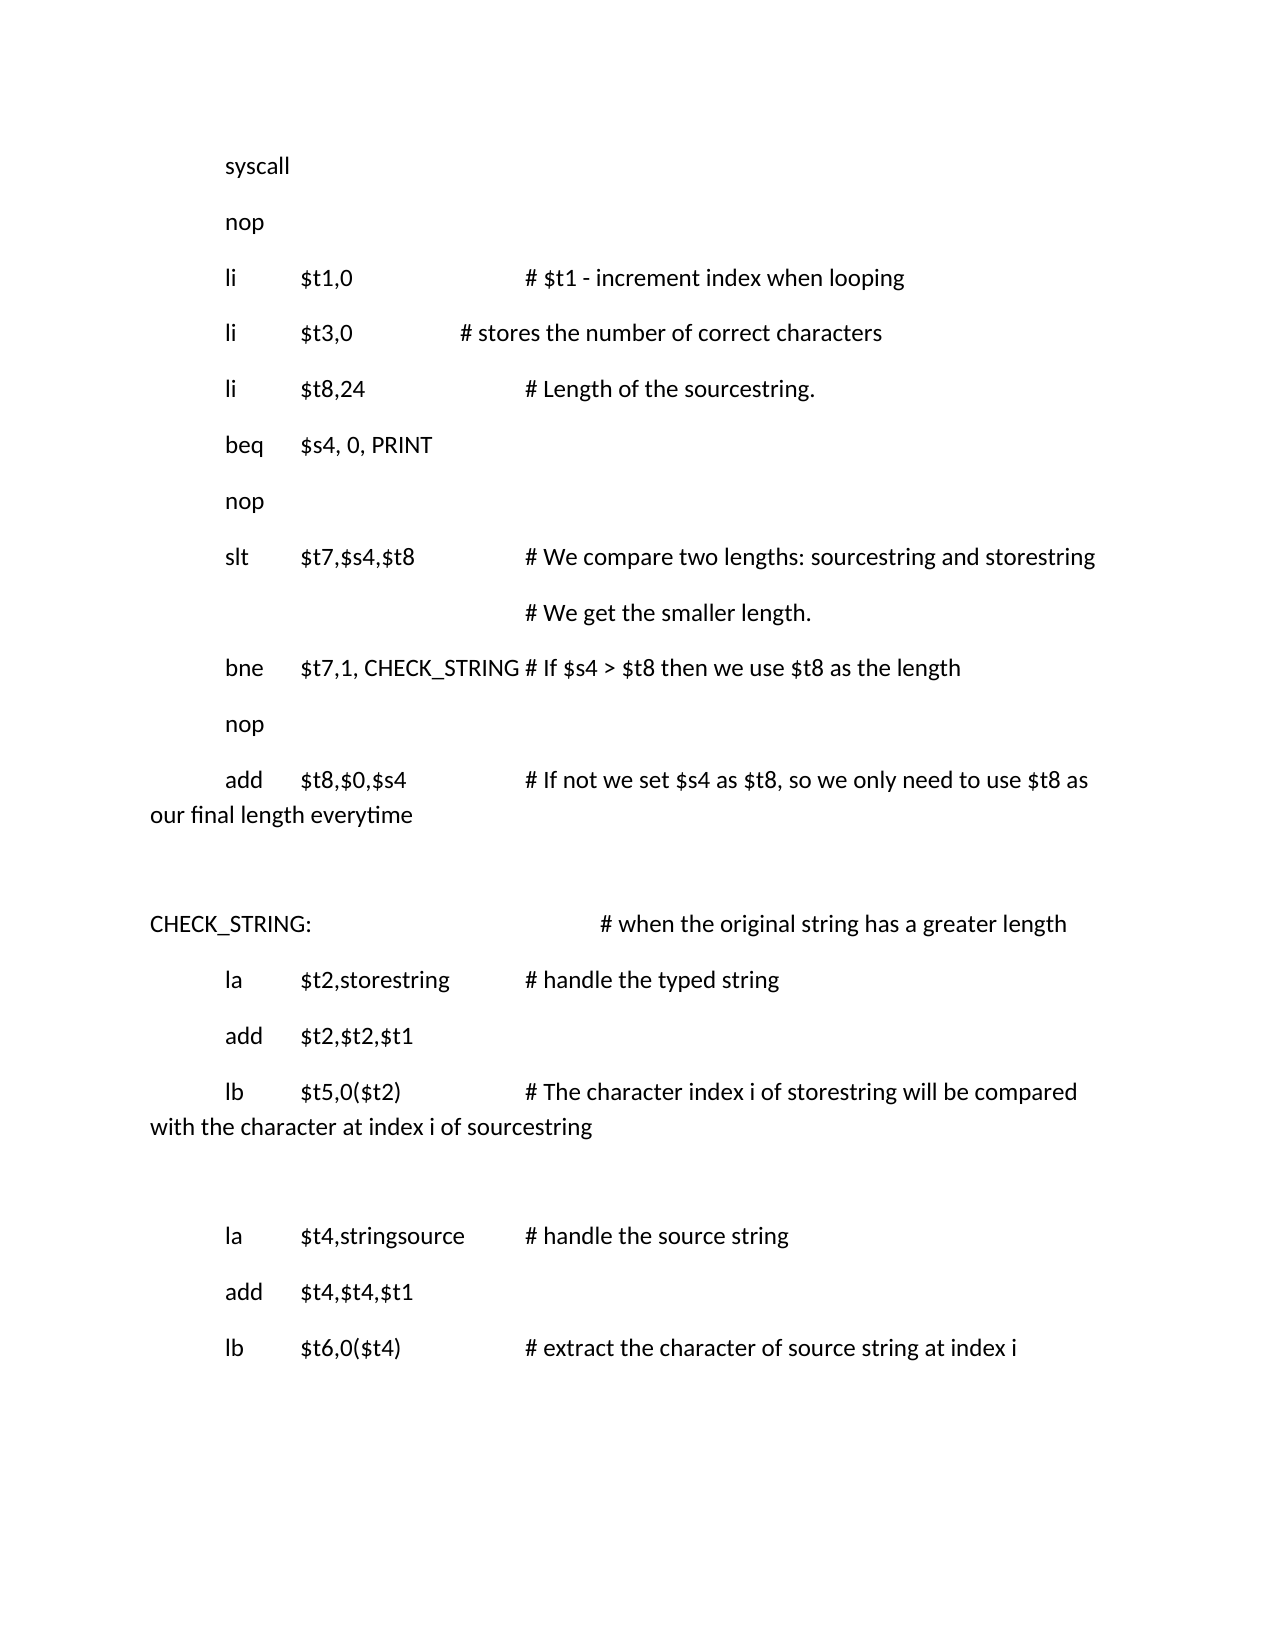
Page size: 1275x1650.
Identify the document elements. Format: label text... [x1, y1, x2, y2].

text syscall [150, 150, 1125, 181]
text slt $t7,$s4,$t8 # We compare two lengths: sourcestring and storestring [150, 541, 1125, 571]
text li $t3,0 # stores the number of correct characters [150, 317, 1125, 348]
text CHECK_STRING: # when the original string has a greater length [150, 908, 1125, 939]
text lb $t6,0($t4) # extract the character of source string at index i [150, 1332, 1125, 1362]
text li $t8,24 # Length of the sourcestring. [150, 373, 1125, 404]
text li $t1,0 # $t1 - increment index when looping [150, 262, 1125, 292]
text nop [150, 206, 1125, 236]
text # We get the smaller length. [150, 597, 1125, 627]
text beq $s4, 0, PRINT [150, 429, 1125, 460]
text lb $t5,0($t2) # The character index i of storestring will be compared with the character at index i of sourcestring [150, 1076, 1125, 1141]
text la $t2,storestring # handle the typed string [150, 964, 1125, 995]
text add $t8,$0,$s4 # If not we set $s4 as $t8, so we only need to use $t8 as our final length everytime [150, 764, 1125, 830]
text add $t2,$t2,$t1 [150, 1020, 1125, 1051]
text nop [150, 485, 1125, 516]
text nop [150, 708, 1125, 739]
text bne $t7,1, CHECK_STRING # If $s4 > $t8 then we use $t8 as the length [150, 652, 1125, 683]
text la $t4,stringsource # handle the source string [150, 1220, 1125, 1251]
text add $t4,$t4,$t1 [150, 1276, 1125, 1306]
